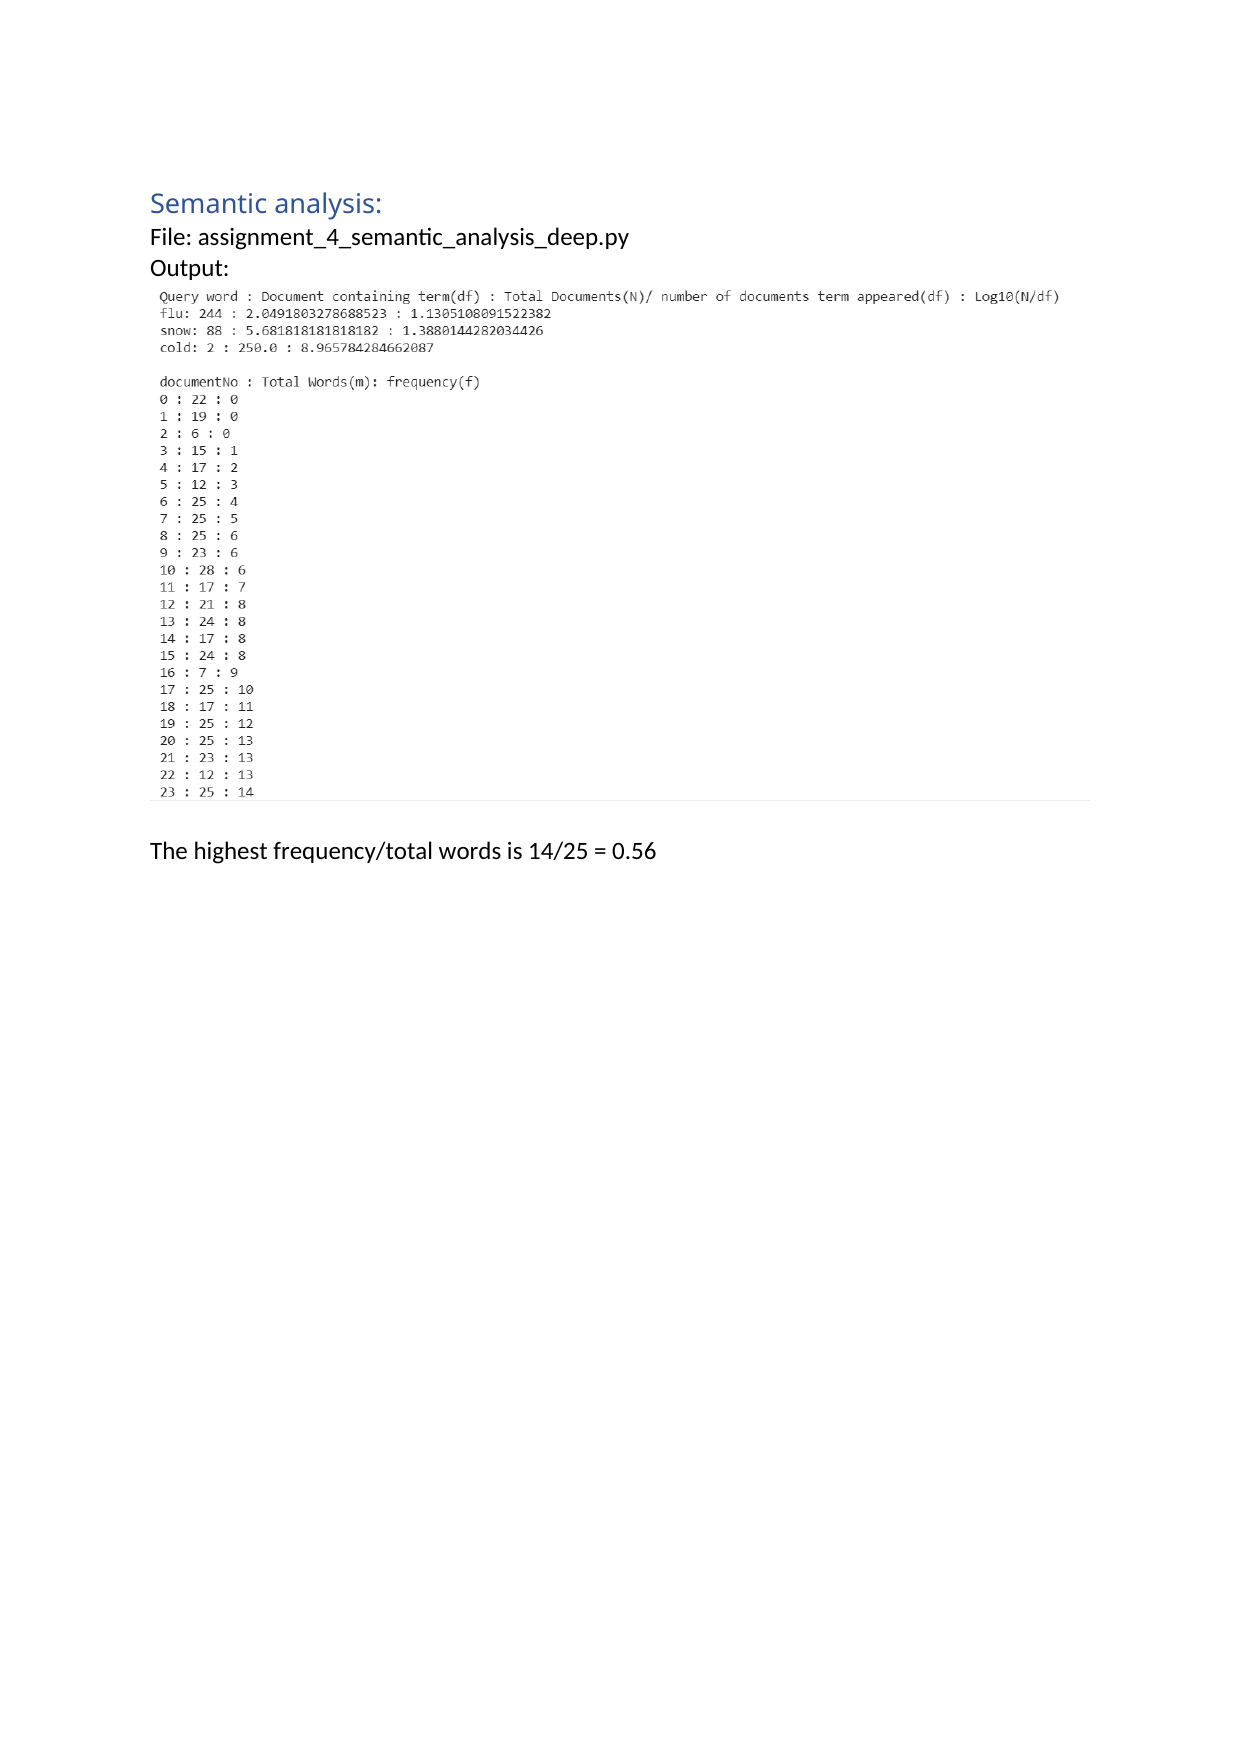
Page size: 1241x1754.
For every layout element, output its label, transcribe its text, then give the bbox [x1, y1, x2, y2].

text Output: [150, 252, 1090, 282]
subtitle Semantic analysis: [150, 185, 1090, 222]
text The highest frequency/total words is 14/25 = 0.56 [150, 835, 1090, 866]
text File: assignment_4_semantic_analysis_deep.py [150, 222, 1090, 252]
picture [150, 282, 1091, 805]
